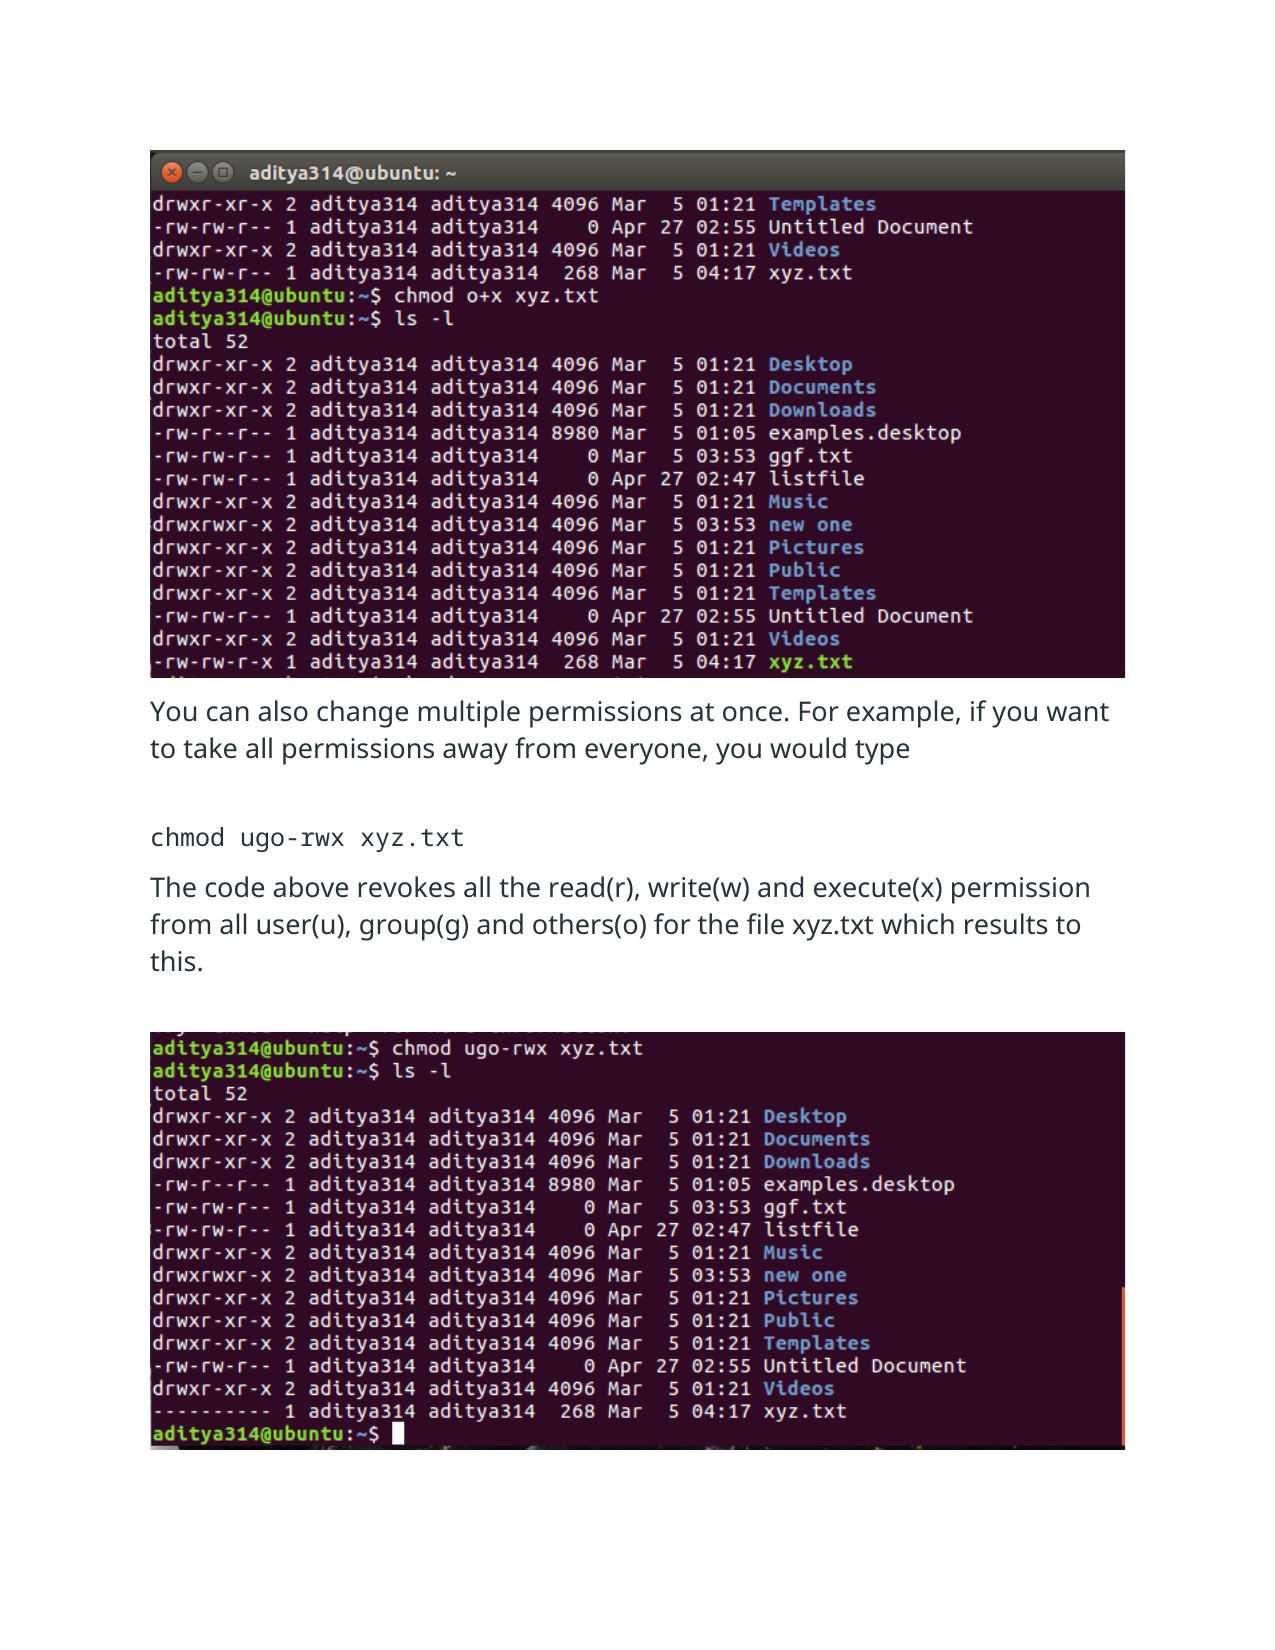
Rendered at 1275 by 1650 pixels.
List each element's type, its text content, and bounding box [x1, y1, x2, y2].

picture [150, 1032, 1125, 1450]
picture [150, 150, 1125, 678]
text The code above revokes all the read(r), write(w) and execute(x) permission from all user(u), group(g) and others(o) for the file xyz.txt which results to this. [150, 869, 1125, 1016]
text You can also change multiple permissions at once. For example, if you want to take all permissions away from everyone, you would type [150, 693, 1125, 803]
text chmod ugo-rwx xyz.txt [150, 819, 1125, 853]
